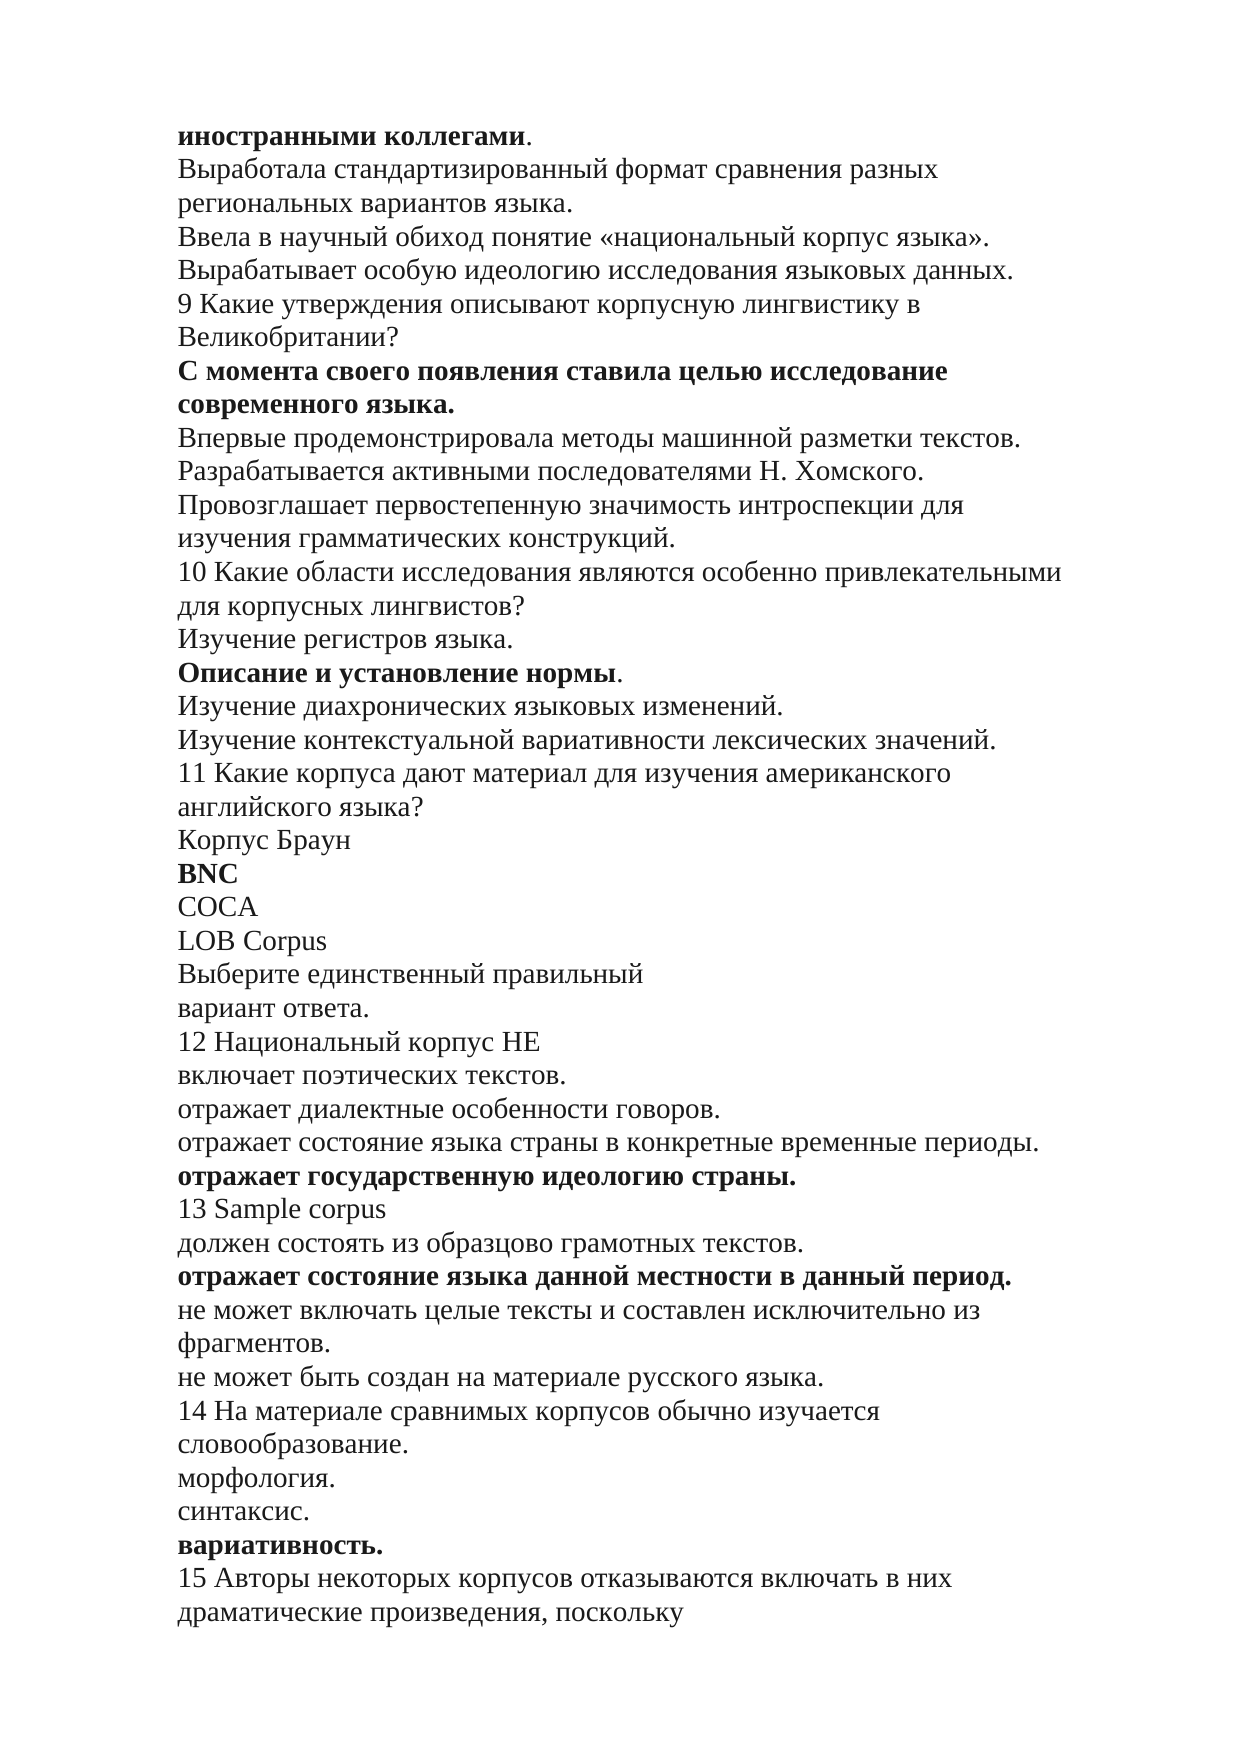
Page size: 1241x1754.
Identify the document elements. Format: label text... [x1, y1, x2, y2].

text не может включать целые тексты и составлен исключительно из [177, 1292, 1152, 1326]
text Изучение контекстуальной вариативности лексических значений. [177, 722, 1152, 755]
text драматические произведения, поскольку [177, 1594, 1152, 1627]
text для корпусных лингвистов? [177, 588, 1152, 621]
text Изучение диахронических языковых изменений. [177, 688, 1152, 722]
text Провозглашает первостепенную значимость интроспекции для [177, 487, 1152, 521]
text С момента своего появления ставила целью исследование [177, 353, 1152, 386]
text отражает состояние языка данной местности в данный период. [177, 1258, 1152, 1292]
text иностранными коллегами. [177, 118, 1152, 152]
text СОСА [177, 889, 1152, 923]
text вариант ответа. [177, 990, 1152, 1024]
text Вырабатывает особую идеологию исследования языковых данных. [177, 252, 1152, 286]
text включает поэтических текстов. [177, 1057, 1152, 1091]
text синтаксис. [177, 1493, 1152, 1527]
text современного языка. [177, 386, 1152, 420]
text английского языка? [177, 789, 1152, 822]
text Корпус Браун [177, 822, 1152, 856]
text 11 Какие корпуса дают материал для изучения американского [177, 755, 1152, 789]
text должен состоять из образцово грамотных текстов. [177, 1225, 1152, 1258]
text не может быть создан на материале русского языка. [177, 1359, 1152, 1393]
text Выберите единственный правильный [177, 957, 1152, 990]
text изучения грамматических конструкций. [177, 521, 1152, 554]
text 10 Какие области исследования являются особенно привлекательными [177, 554, 1152, 588]
text вариативность. [177, 1527, 1152, 1560]
text 12 Национальный корпус НЕ [177, 1024, 1152, 1057]
text Ввела в научный обиход понятие «национальный корпус языка». [177, 219, 1152, 252]
text отражает состояние языка страны в конкретные временные периоды. [177, 1124, 1152, 1158]
text Разрабатывается активными последователями Н. Хомского. [177, 453, 1152, 487]
text региональных вариантов языка. [177, 185, 1152, 219]
text словообразование. [177, 1426, 1152, 1460]
text Описание и установление нормы. [177, 655, 1152, 688]
text 14 На материале сравнимых корпусов обычно изучается [177, 1393, 1152, 1426]
text 9 Какие утверждения описывают корпусную лингвистику в [177, 286, 1152, 319]
text BNC [177, 856, 1152, 889]
text отражает диалектные особенности говоров. [177, 1091, 1152, 1124]
text Великобритании? [177, 319, 1152, 353]
text 15 Авторы некоторых корпусов отказываются включать в них [177, 1560, 1152, 1594]
text отражает государственную идеологию страны. [177, 1158, 1152, 1191]
text LOB Corpus [177, 923, 1152, 957]
text Выработала стандартизированный формат сравнения разных [177, 152, 1152, 185]
text Изучение регистров языка. [177, 621, 1152, 655]
text морфология. [177, 1460, 1152, 1493]
text 13 Sample corpus [177, 1191, 1152, 1225]
text Впервые продемонстрировала методы машинной разметки текстов. [177, 420, 1152, 453]
text фрагментов. [177, 1326, 1152, 1359]
